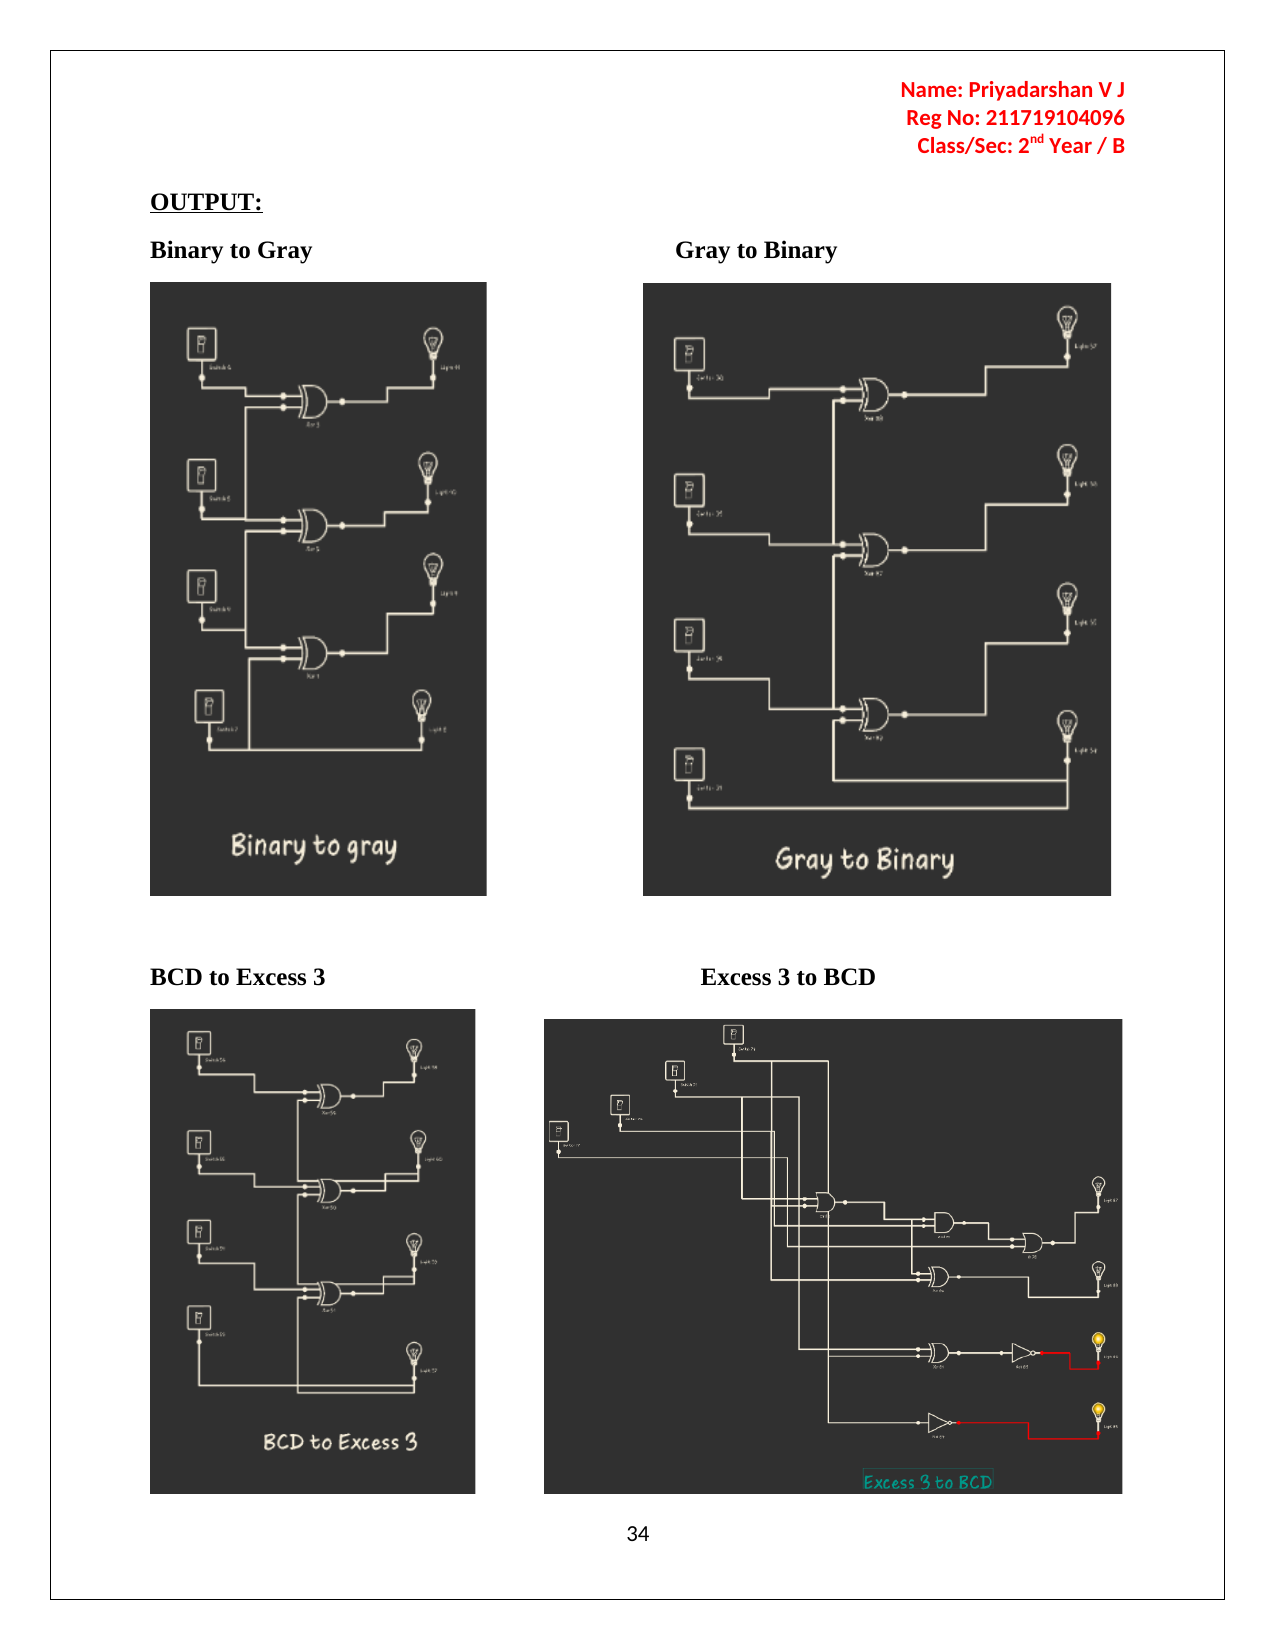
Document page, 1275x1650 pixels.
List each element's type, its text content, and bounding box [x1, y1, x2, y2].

text BCD to Excess 3 Excess 3 to BCD [150, 962, 1125, 991]
picture [150, 1009, 476, 1494]
text Binary to Gray Gray to Binary [150, 235, 1125, 263]
text OUTPUT: [150, 187, 1125, 216]
picture [544, 1019, 1123, 1494]
picture [150, 282, 487, 896]
picture [643, 283, 1112, 896]
